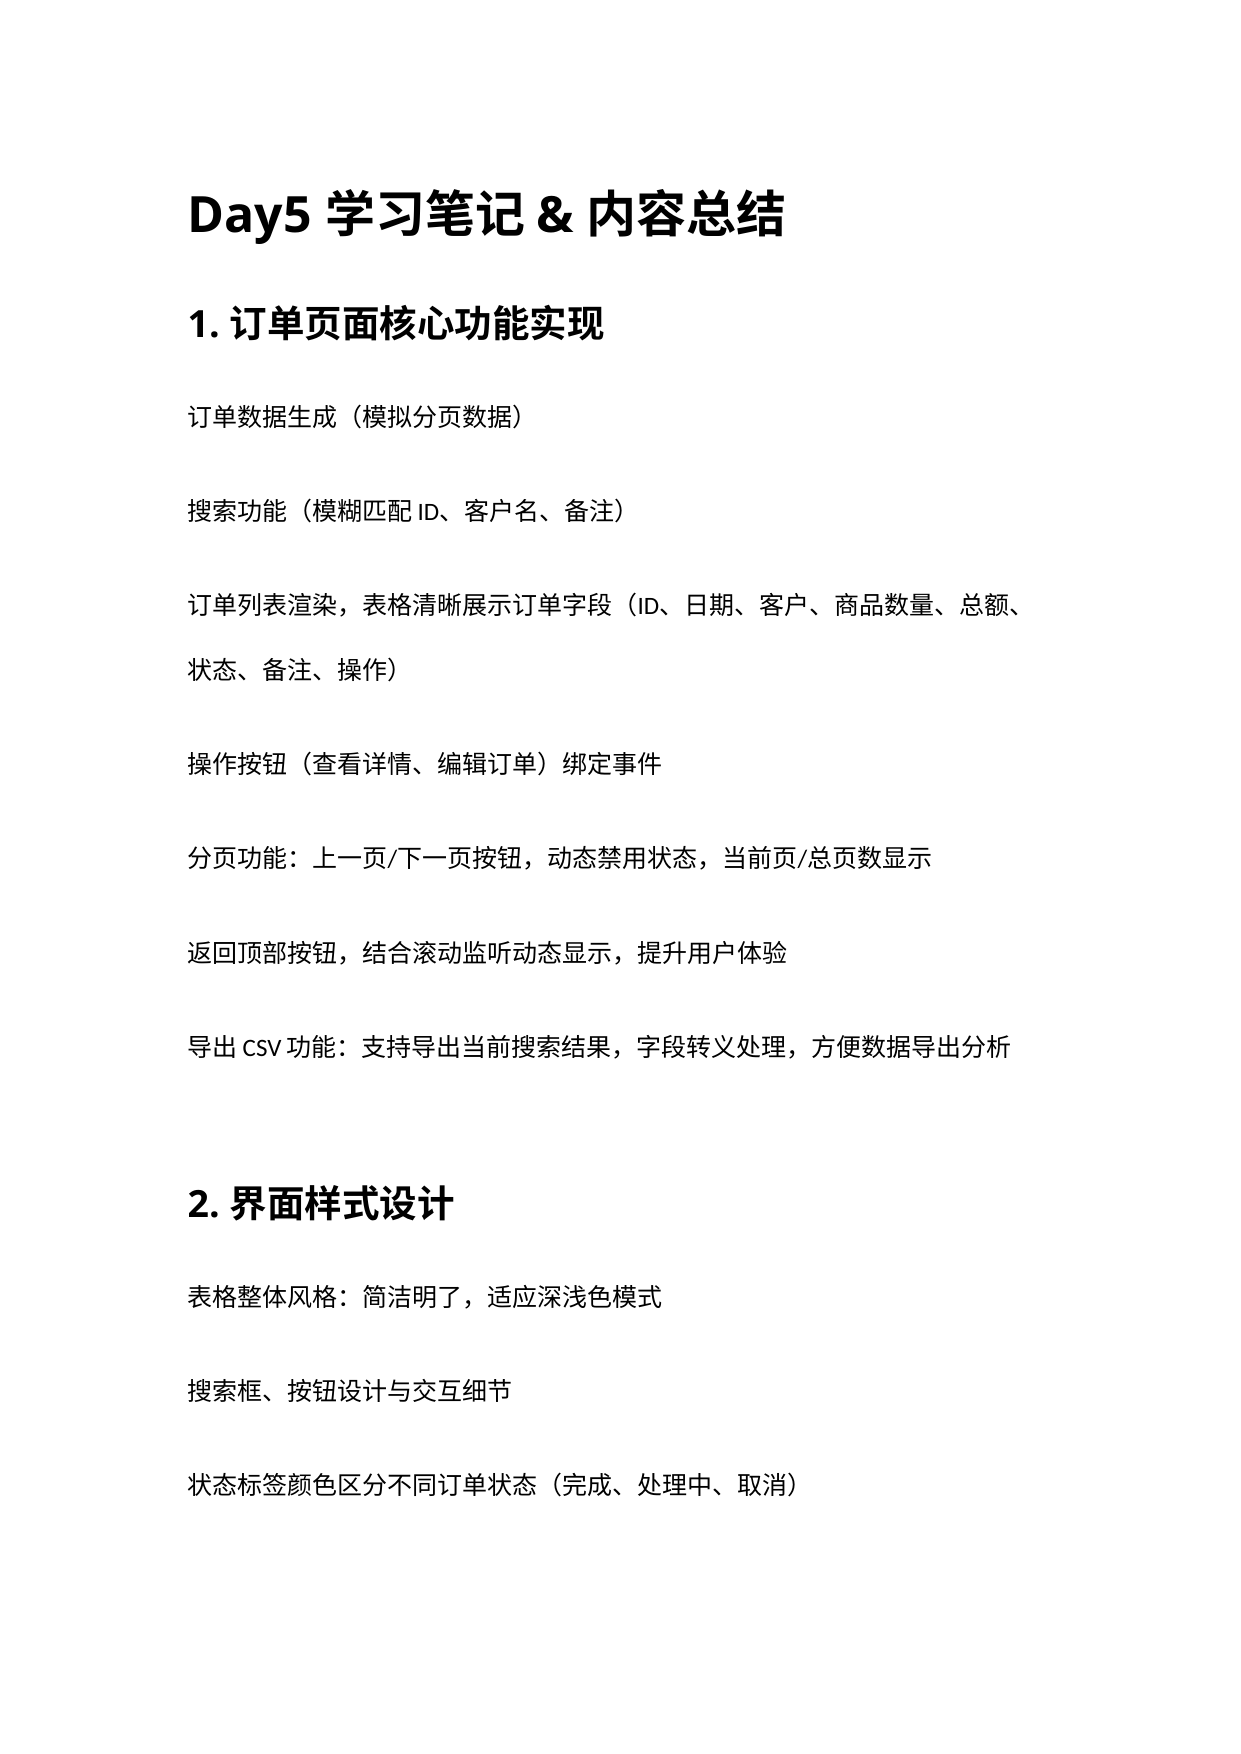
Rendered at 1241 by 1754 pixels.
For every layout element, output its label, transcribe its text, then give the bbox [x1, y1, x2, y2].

text 状态标签颜色区分不同订单状态（完成、处理中、取消） [187, 1451, 1053, 1516]
text 分页功能：上一页/下一页按钮，动态禁用状态，当前页/总页数显示 [187, 824, 1053, 889]
text 订单列表渲染，表格清晰展示订单字段（ID、日期、客户、商品数量、总额、状态、备注、操作） [187, 571, 1053, 701]
subtitle 1. 订单页面核心功能实现 [187, 289, 1053, 354]
subtitle 2. 界面样式设计 [187, 1169, 1053, 1234]
text 表格整体风格：简洁明了，适应深浅色模式 [187, 1263, 1053, 1328]
text 导出CSV功能：支持导出当前搜索结果，字段转义处理，方便数据导出分析 [187, 1013, 1053, 1078]
subtitle Day5 学习笔记 & 内容总结 [187, 162, 1053, 259]
text 操作按钮（查看详情、编辑订单）绑定事件 [187, 730, 1053, 795]
text 搜索框、按钮设计与交互细节 [187, 1357, 1053, 1422]
text 搜索功能（模糊匹配ID、客户名、备注） [187, 477, 1053, 542]
text 返回顶部按钮，结合滚动监听动态显示，提升用户体验 [187, 919, 1053, 984]
text 订单数据生成（模拟分页数据） [187, 383, 1053, 448]
